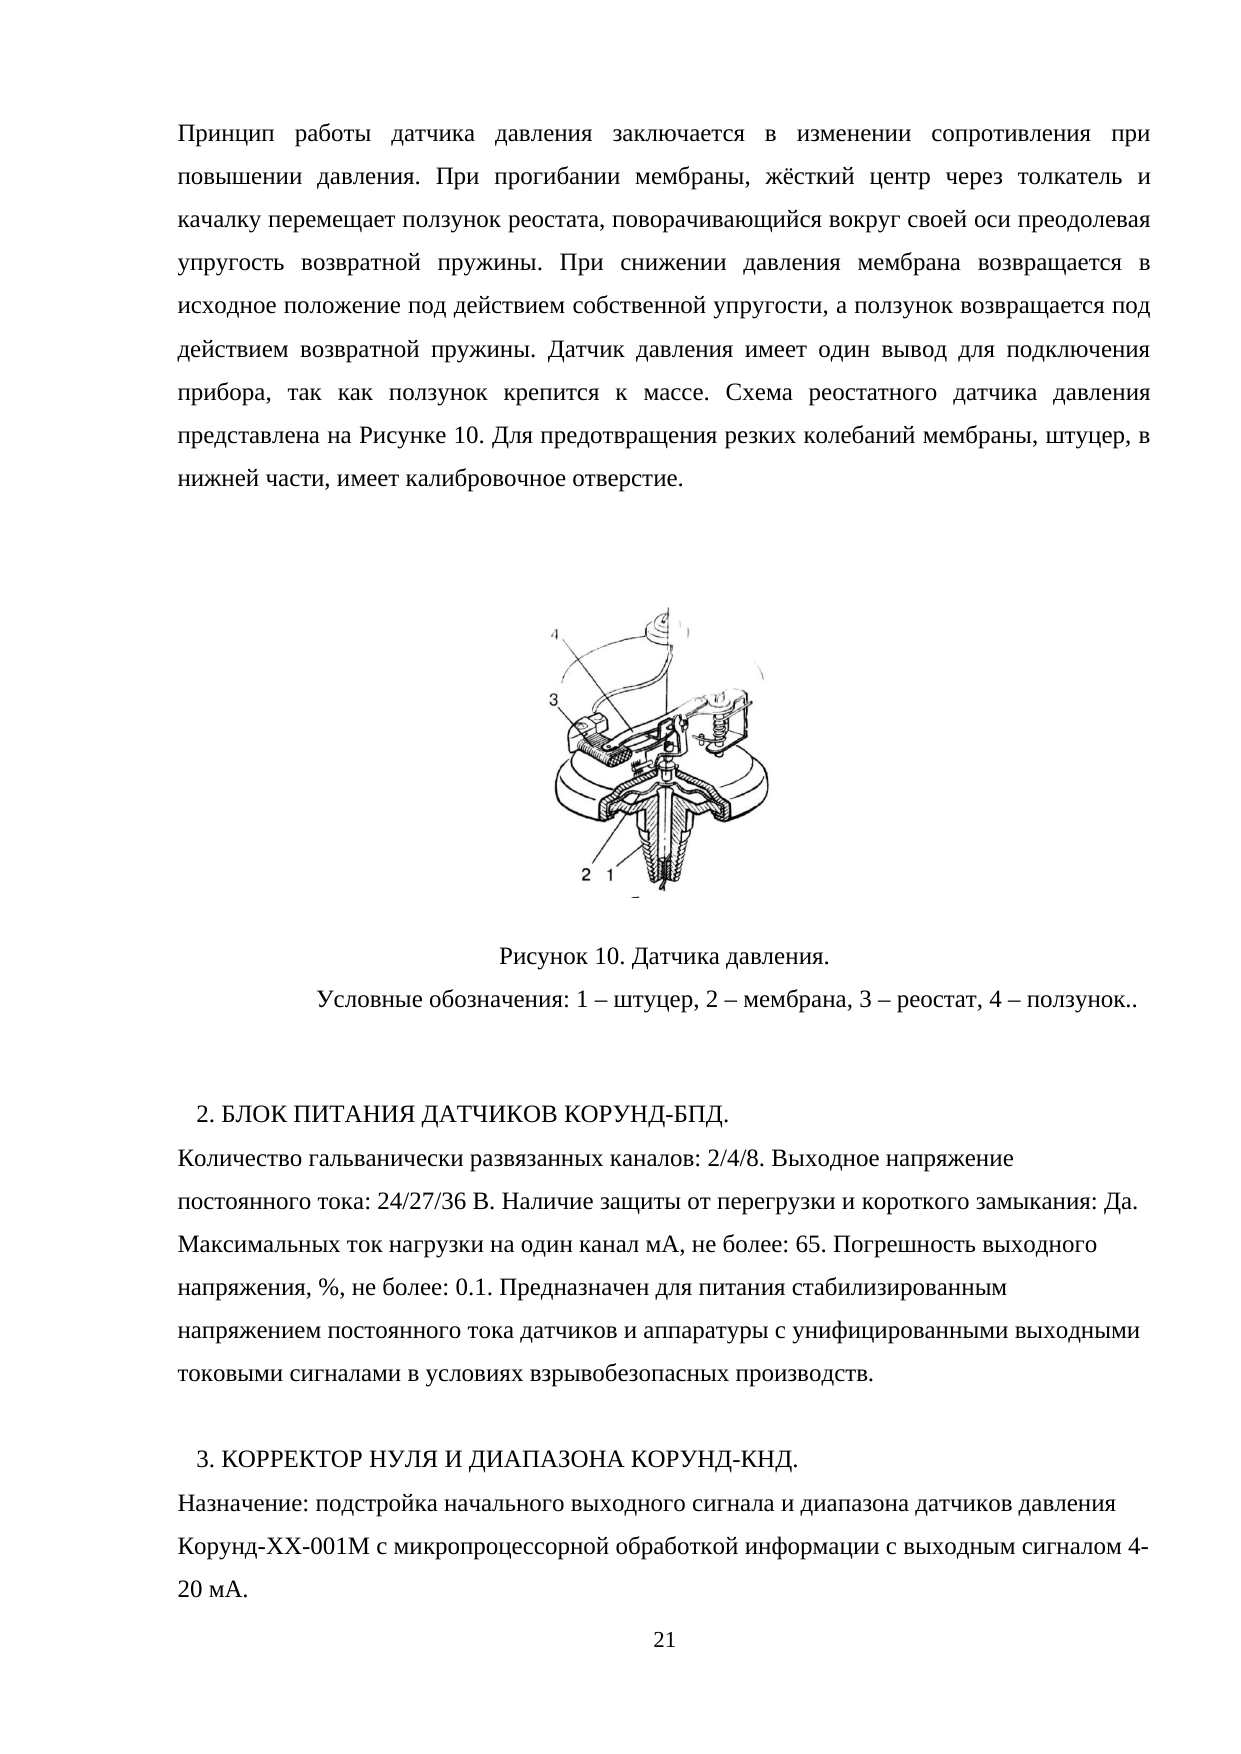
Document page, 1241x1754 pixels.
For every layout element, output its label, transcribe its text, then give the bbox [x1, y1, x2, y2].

text Принцип работы датчика давления заключается в изменении сопротивления при повышении давления. При прогибании мембраны, жёсткий центр через толкатель и качалку перемещает ползунок реостата, поворачивающийся вокруг своей оси преодолевая упругость возвратной пружины. При снижении давления мембрана возвращается в исходное положение под действием собственной упругости, а ползунок возвращается под действием возвратной пружины. Датчик давления имеет один вывод для подключения прибора, так как ползунок крепится к массе. Схема реостатного датчика давления представлена на Рисунке 10. Для предотвращения резких колебаний мембраны, штуцер, в нижней части, имеет калибровочное отверстие. [177, 118, 1152, 492]
text Рисунок 10. Датчика давления. Условные обозначения: 1 – штуцер, 2 – мембрана, 3 – реостат, 4 – ползунок.. [177, 941, 1152, 1013]
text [177, 1056, 1152, 1603]
picture [543, 607, 785, 898]
